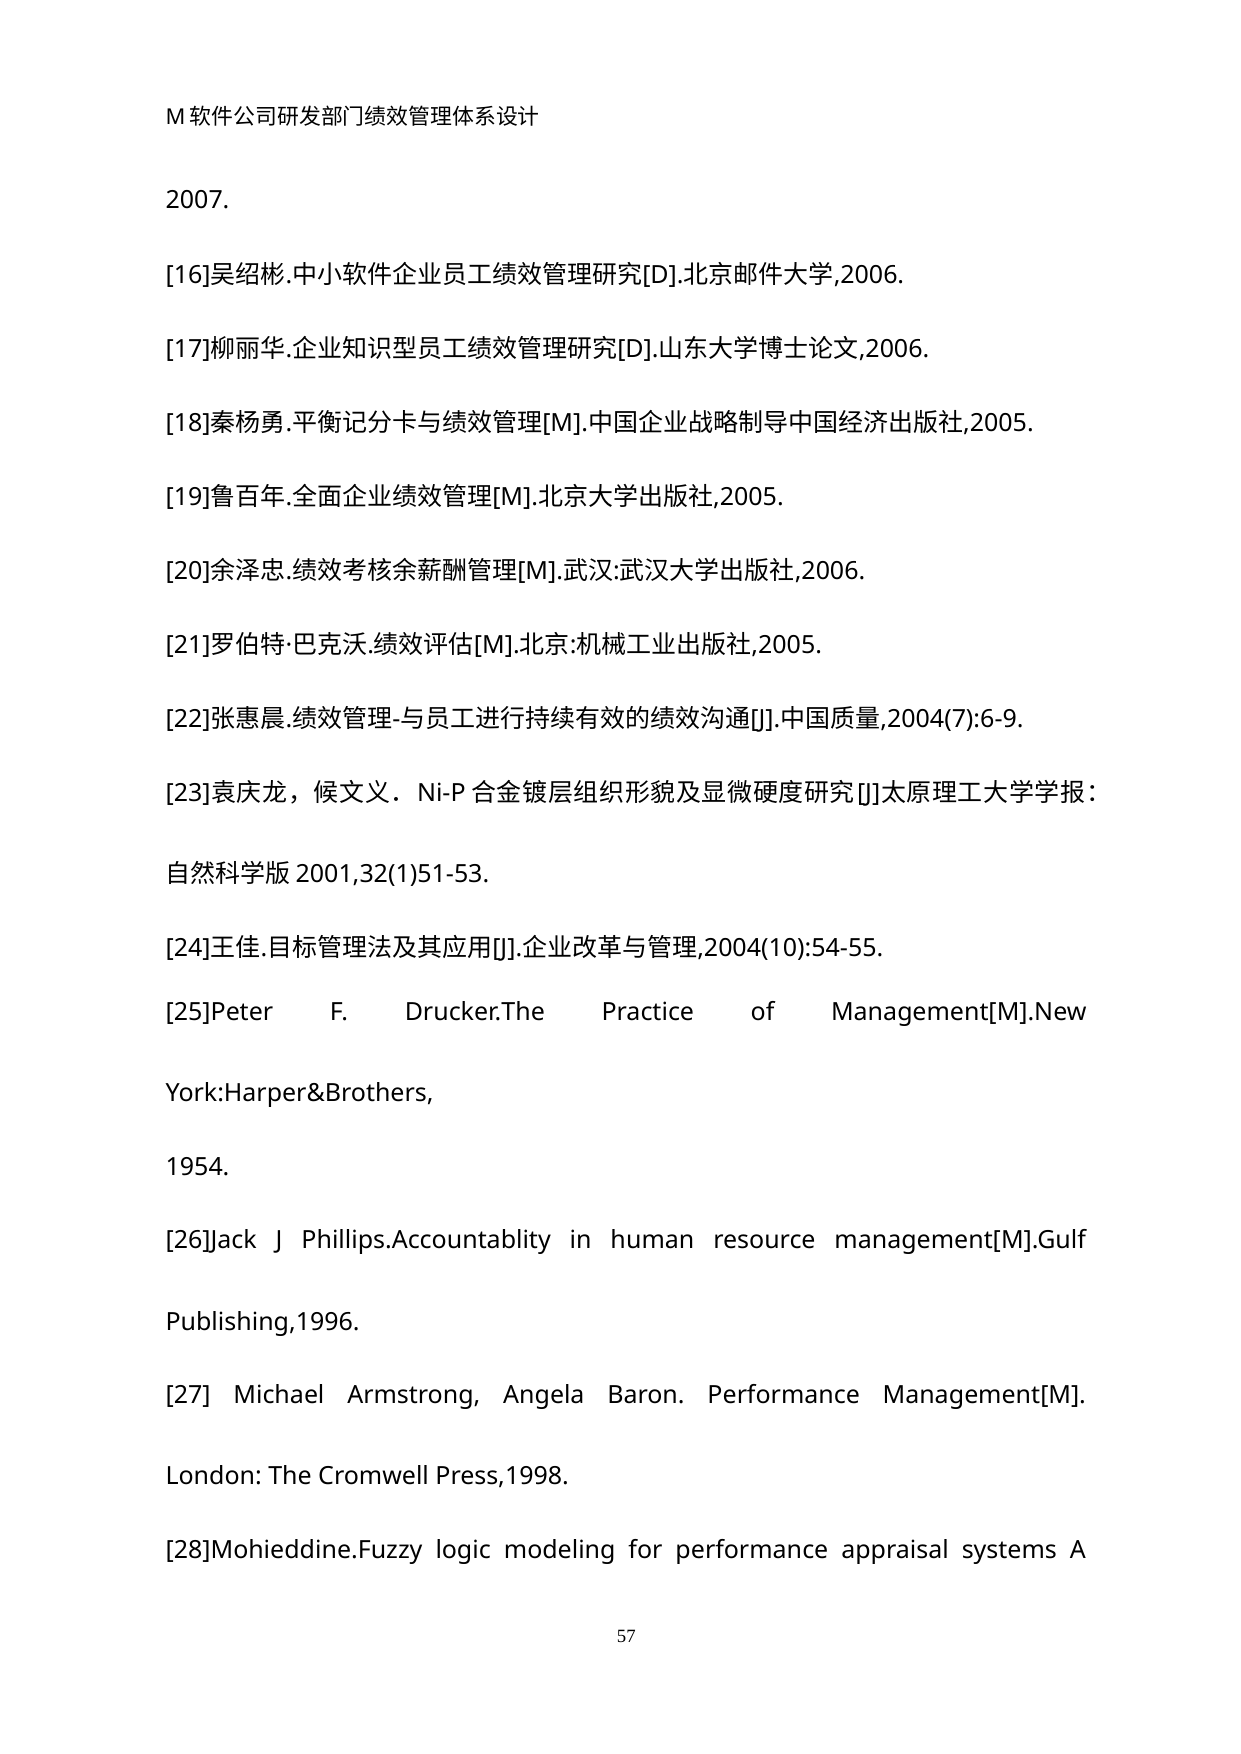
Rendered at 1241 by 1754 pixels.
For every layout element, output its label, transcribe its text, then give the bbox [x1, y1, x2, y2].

text [21]罗伯特·巴克沃.绩效评估[M].北京:机械工业出版社,2005. [165, 610, 1087, 675]
text [25]Peter F. Drucker.The Practice of Management[M].New York:Harper&Brothers, [165, 978, 1087, 1125]
text [19]鲁百年.全面企业绩效管理[M].北京大学出版社,2005. [165, 462, 1087, 527]
text [24]王佳.目标管理法及其应用[J].企业改革与管理,2004(10):54-55. [165, 913, 1087, 978]
text [23]袁庆龙，候文义．Ni-P合金镀层组织形貌及显微硬度研究[J]太原理工大学学报：自然科学版2001,32(1)51-53. [165, 758, 1087, 904]
text [15]唐秀玉.中小软件企业绩效管理体系研究与设计-以D公司为例[D].厦门大学，2007. [165, 166, 1087, 231]
text [27] Michael Armstrong, Angela Baron. Performance Management[M]. London: The Cromwell Press,1998. [165, 1361, 1087, 1507]
text [17]柳丽华.企业知识型员工绩效管理研究[D].山东大学博士论文,2006. [165, 314, 1087, 379]
text 1954. [165, 1133, 1087, 1198]
text [18]秦杨勇.平衡记分卡与绩效管理[M].中国企业战略制导中国经济出版社,2005. [165, 388, 1087, 453]
text [20]余泽忠.绩效考核余薪酬管理[M].武汉:武汉大学出版社,2006. [165, 536, 1087, 601]
text [16]吴绍彬.中小软件企业员工绩效管理研究[D].北京邮件大学,2006. [165, 240, 1087, 305]
text [22]张惠晨.绩效管理-与员工进行持续有效的绩效沟通[J].中国质量,2004(7):6-9. [165, 684, 1087, 749]
text [26]Jack J Phillips.Accountablity in human resource management[M].Gulf Publishing,1996. [165, 1207, 1087, 1353]
